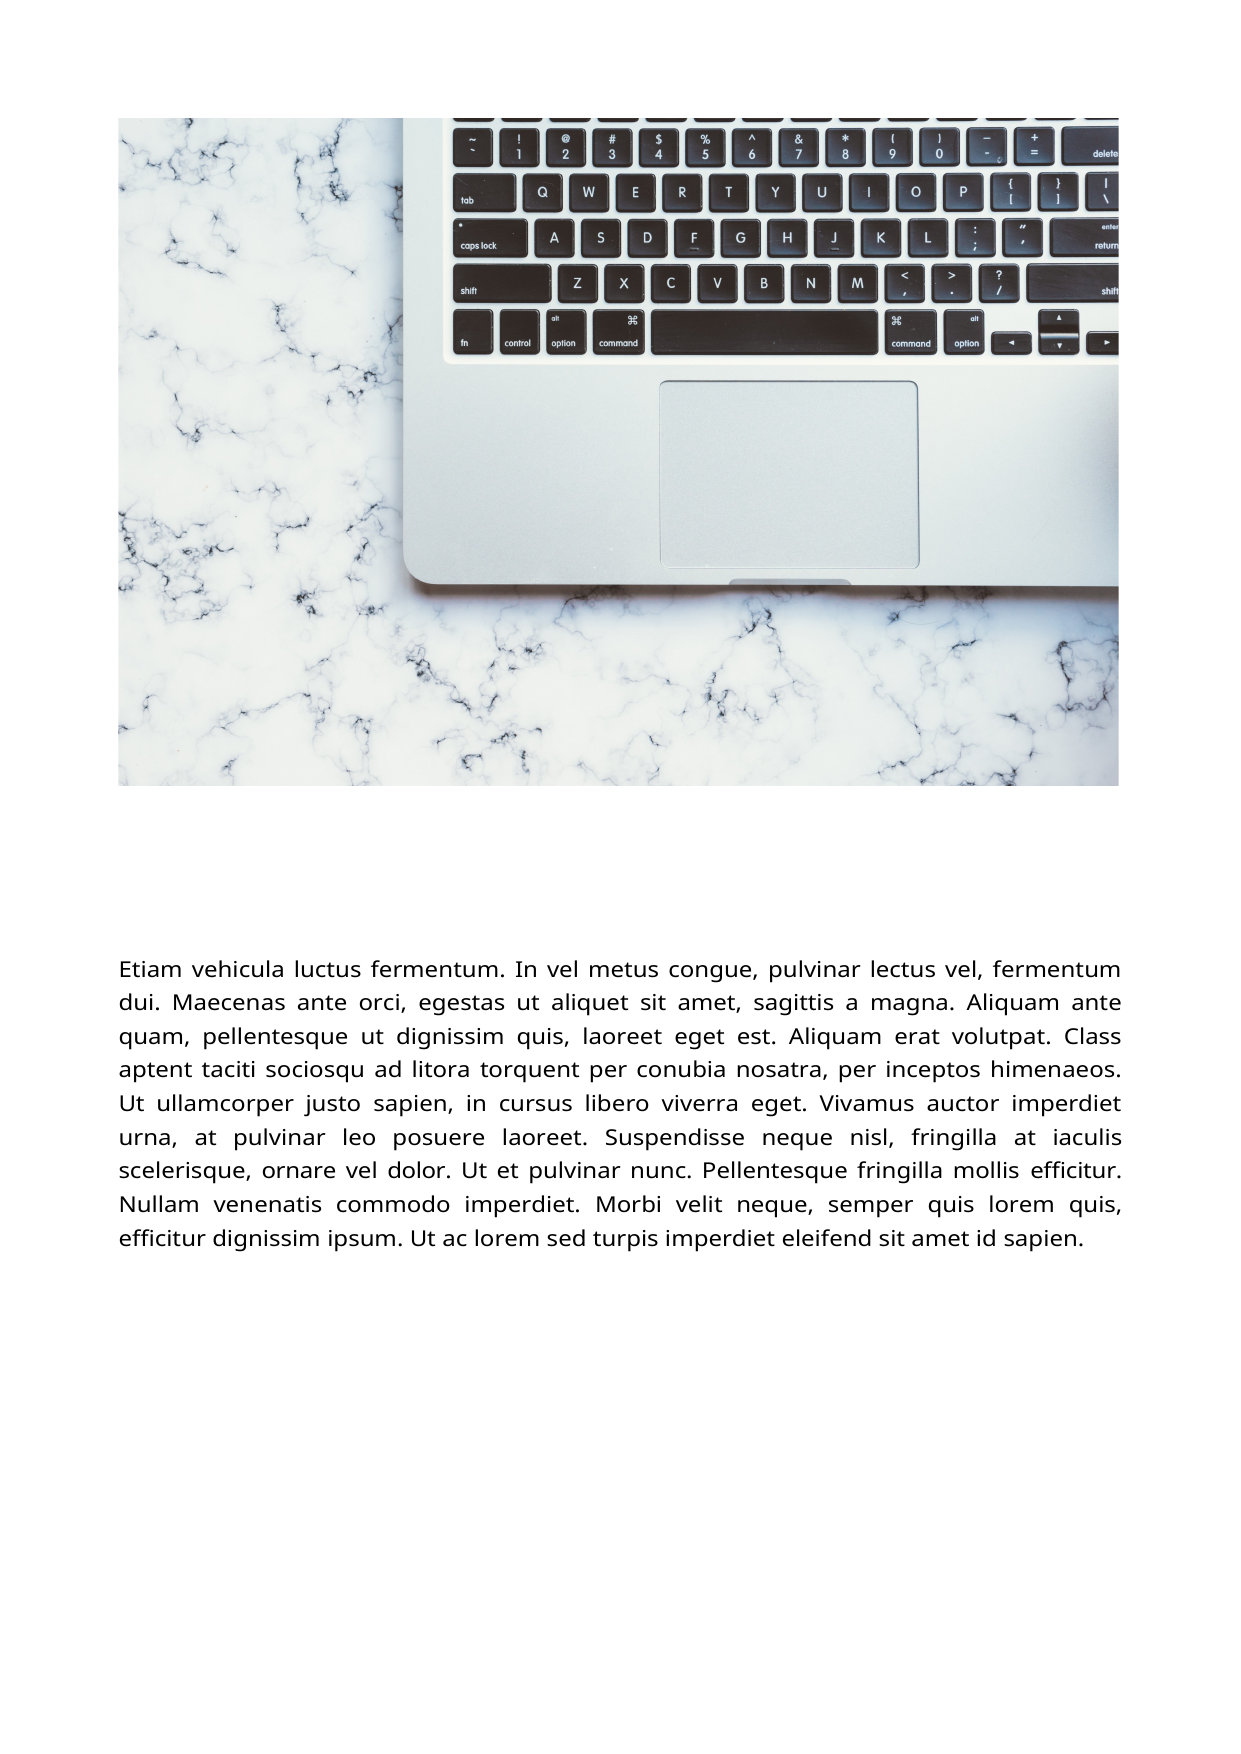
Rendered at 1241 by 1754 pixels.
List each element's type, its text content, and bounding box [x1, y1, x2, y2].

picture [118, 118, 1119, 786]
text Etiam vehicula luctus fermentum. In vel metus congue, pulvinar lectus vel, fermentum dui. Maecenas ante orci, egestas ut aliquet sit amet, sagittis a magna. Aliquam ante quam, pellentesque ut dignissim quis, laoreet eget est. Aliquam erat volutpat. Class aptent taciti sociosqu ad litora torquent per conubia nosatra, per inceptos himenaeos. Ut ullamcorper justo sapien, in cursus libero viverra eget. Vivamus auctor imperdiet urna, at pulvinar leo posuere laoreet. Suspendisse neque nisl, fringilla at iaculis scelerisque, ornare vel dolor. Ut et pulvinar nunc. Pellentesque fringilla mollis efficitur. Nullam venenatis commodo imperdiet. Morbi velit neque, semper quis lorem quis, efficitur dignissim ipsum. Ut ac lorem sed turpis imperdiet eleifend sit amet id sapien. [118, 953, 1122, 1252]
